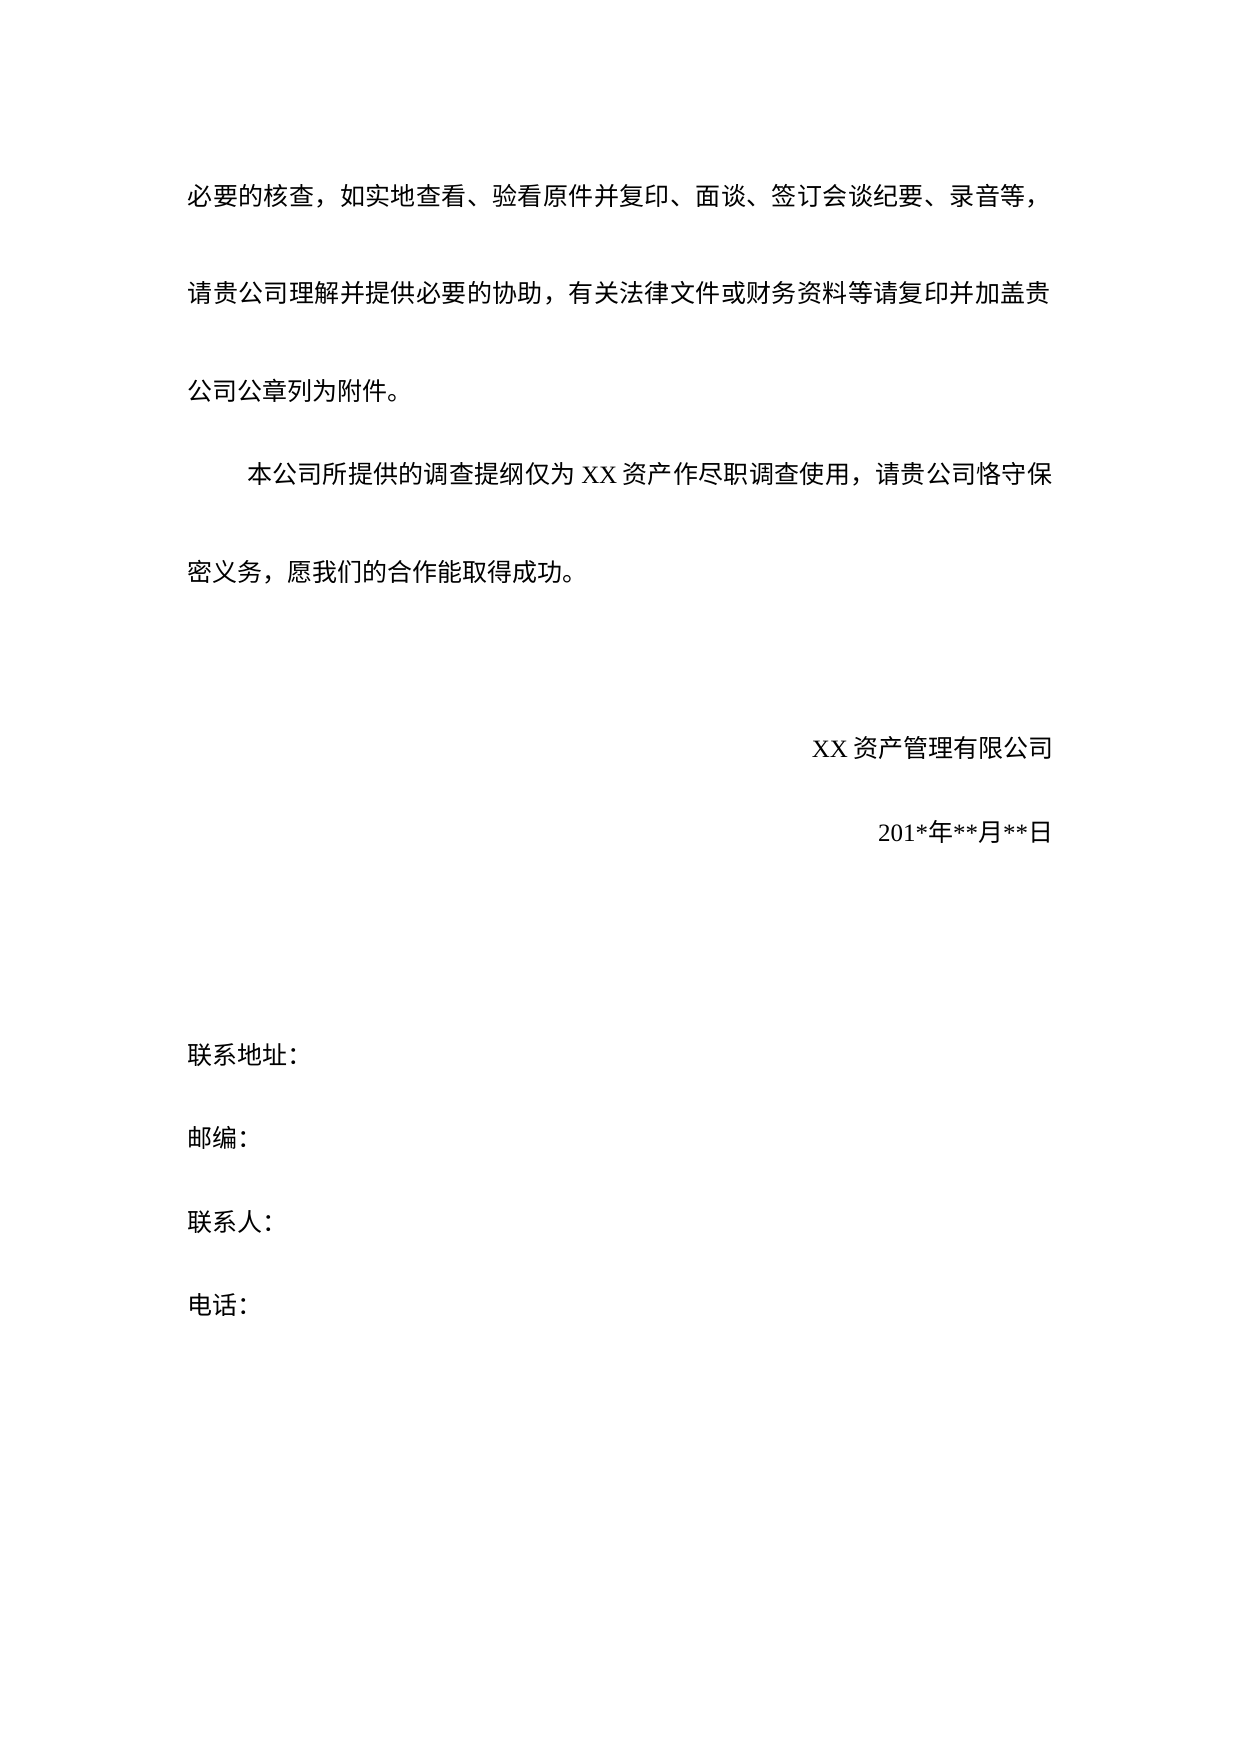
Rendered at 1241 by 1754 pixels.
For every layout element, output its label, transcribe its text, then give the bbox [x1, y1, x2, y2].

text 本公司所提供的调查提纲仅为XX资产作尽职调查使用，请贵公司恪守保密义务，愿我们的合作能取得成功。 [187, 440, 1053, 603]
text 电话： [187, 1271, 1053, 1336]
text XX资产管理有限公司 [187, 714, 1053, 779]
text 邮编： [187, 1104, 1053, 1169]
text 联系人： [187, 1188, 1053, 1253]
text 联系地址： [187, 1021, 1053, 1086]
text 201*年**月**日 [187, 798, 1053, 863]
